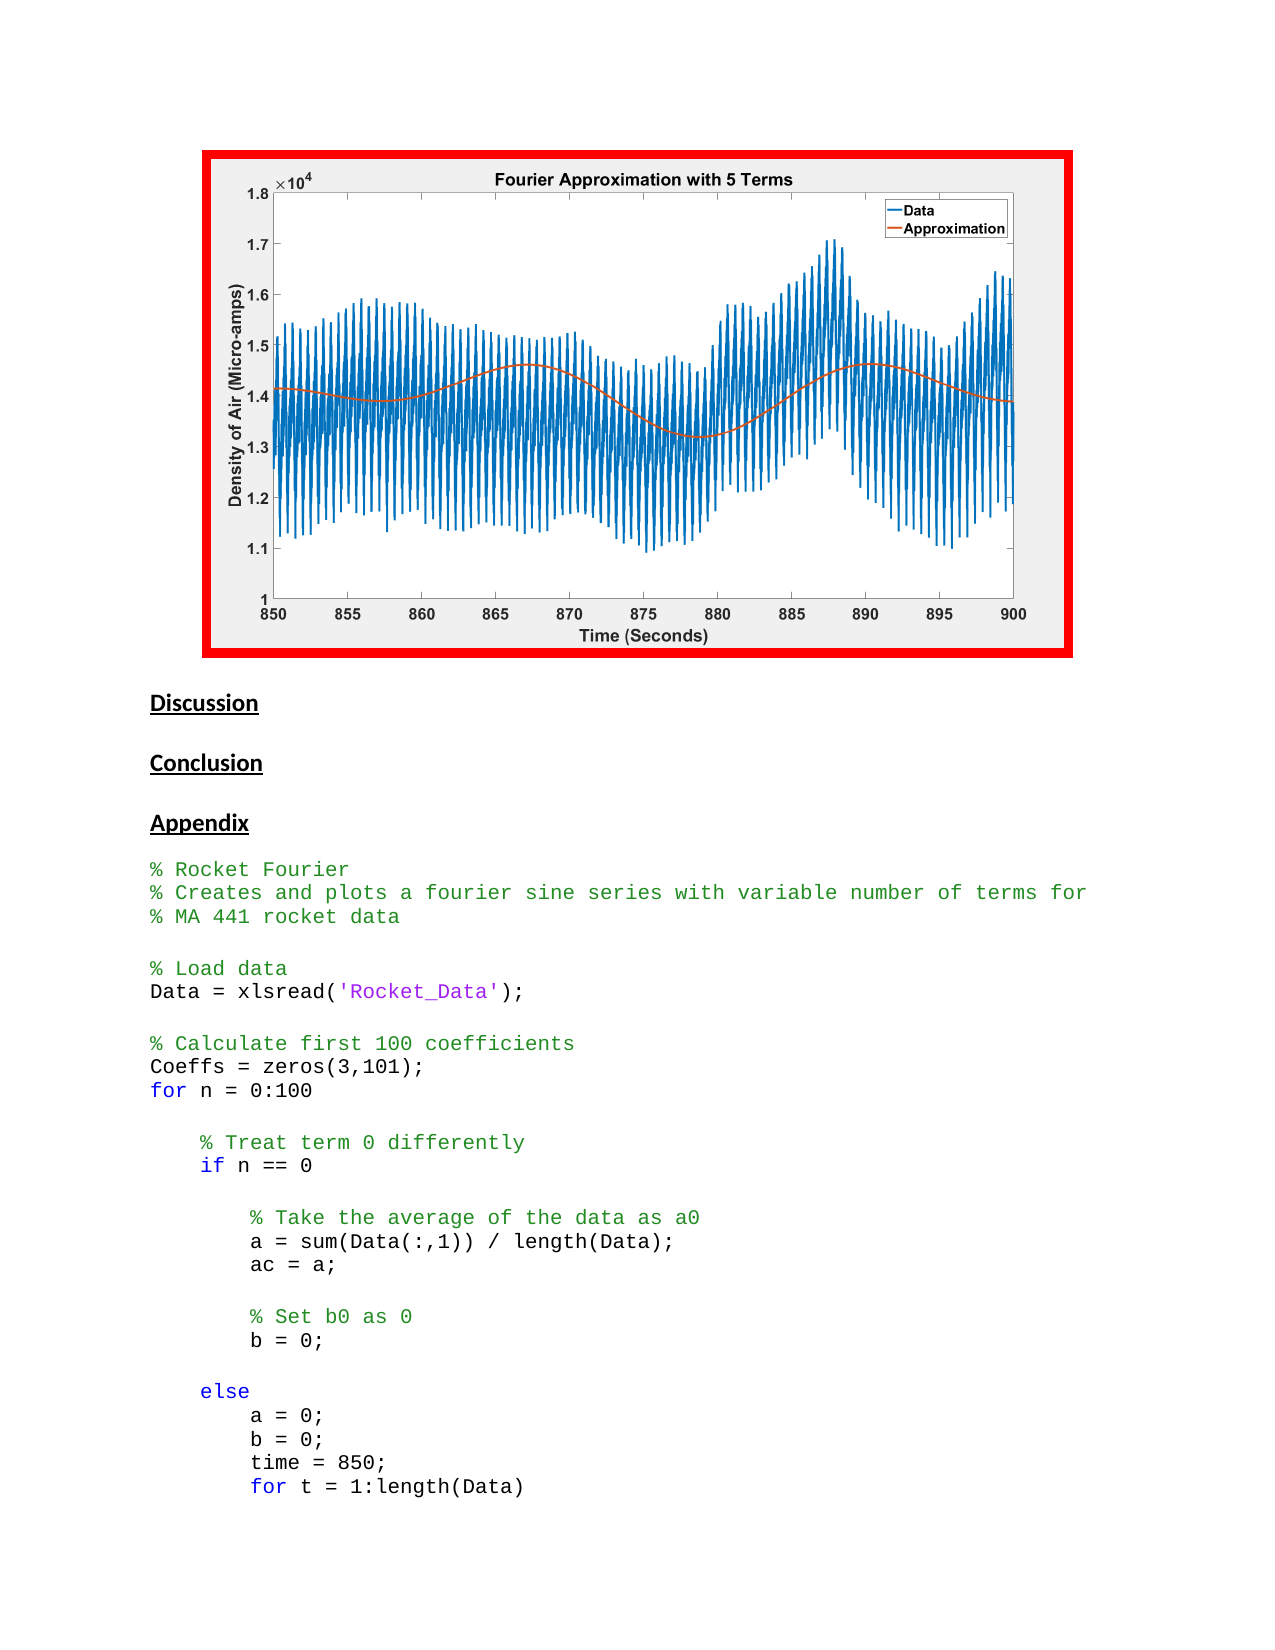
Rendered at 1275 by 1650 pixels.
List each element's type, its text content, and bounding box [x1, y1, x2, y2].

text % Load data [150, 958, 1125, 981]
text % Treat term 0 differently [150, 1132, 1125, 1156]
text Conclusion [150, 747, 1125, 777]
text if n == 0 [150, 1156, 1125, 1179]
text % Calculate first 100 coefficients [150, 1033, 1125, 1057]
text a = 0; [150, 1405, 1125, 1429]
text a = sum(Data(:,1)) / length(Data); [150, 1231, 1125, 1254]
text Discussion [150, 687, 1125, 717]
text time = 850; [150, 1452, 1125, 1476]
picture [211, 159, 1064, 648]
text b = 0; [150, 1429, 1125, 1452]
text else [150, 1381, 1125, 1405]
text Data = xlsread('Rocket_Data'); [150, 981, 1125, 1005]
text % MA 441 rocket data [150, 906, 1125, 929]
text for n = 0:100 [150, 1080, 1125, 1104]
text Appendix [150, 807, 1125, 837]
text Coeffs = zeros(3,101); [150, 1057, 1125, 1080]
text % Creates and plots a fourier sine series with variable number of terms for [150, 882, 1125, 906]
text b = 0; [150, 1330, 1125, 1353]
text % Rocket Fourier [150, 859, 1125, 882]
text % Set b0 as 0 [150, 1306, 1125, 1330]
text for t = 1:length(Data) [150, 1476, 1125, 1500]
text % Take the average of the data as a0 [150, 1207, 1125, 1231]
text ac = a; [150, 1254, 1125, 1278]
